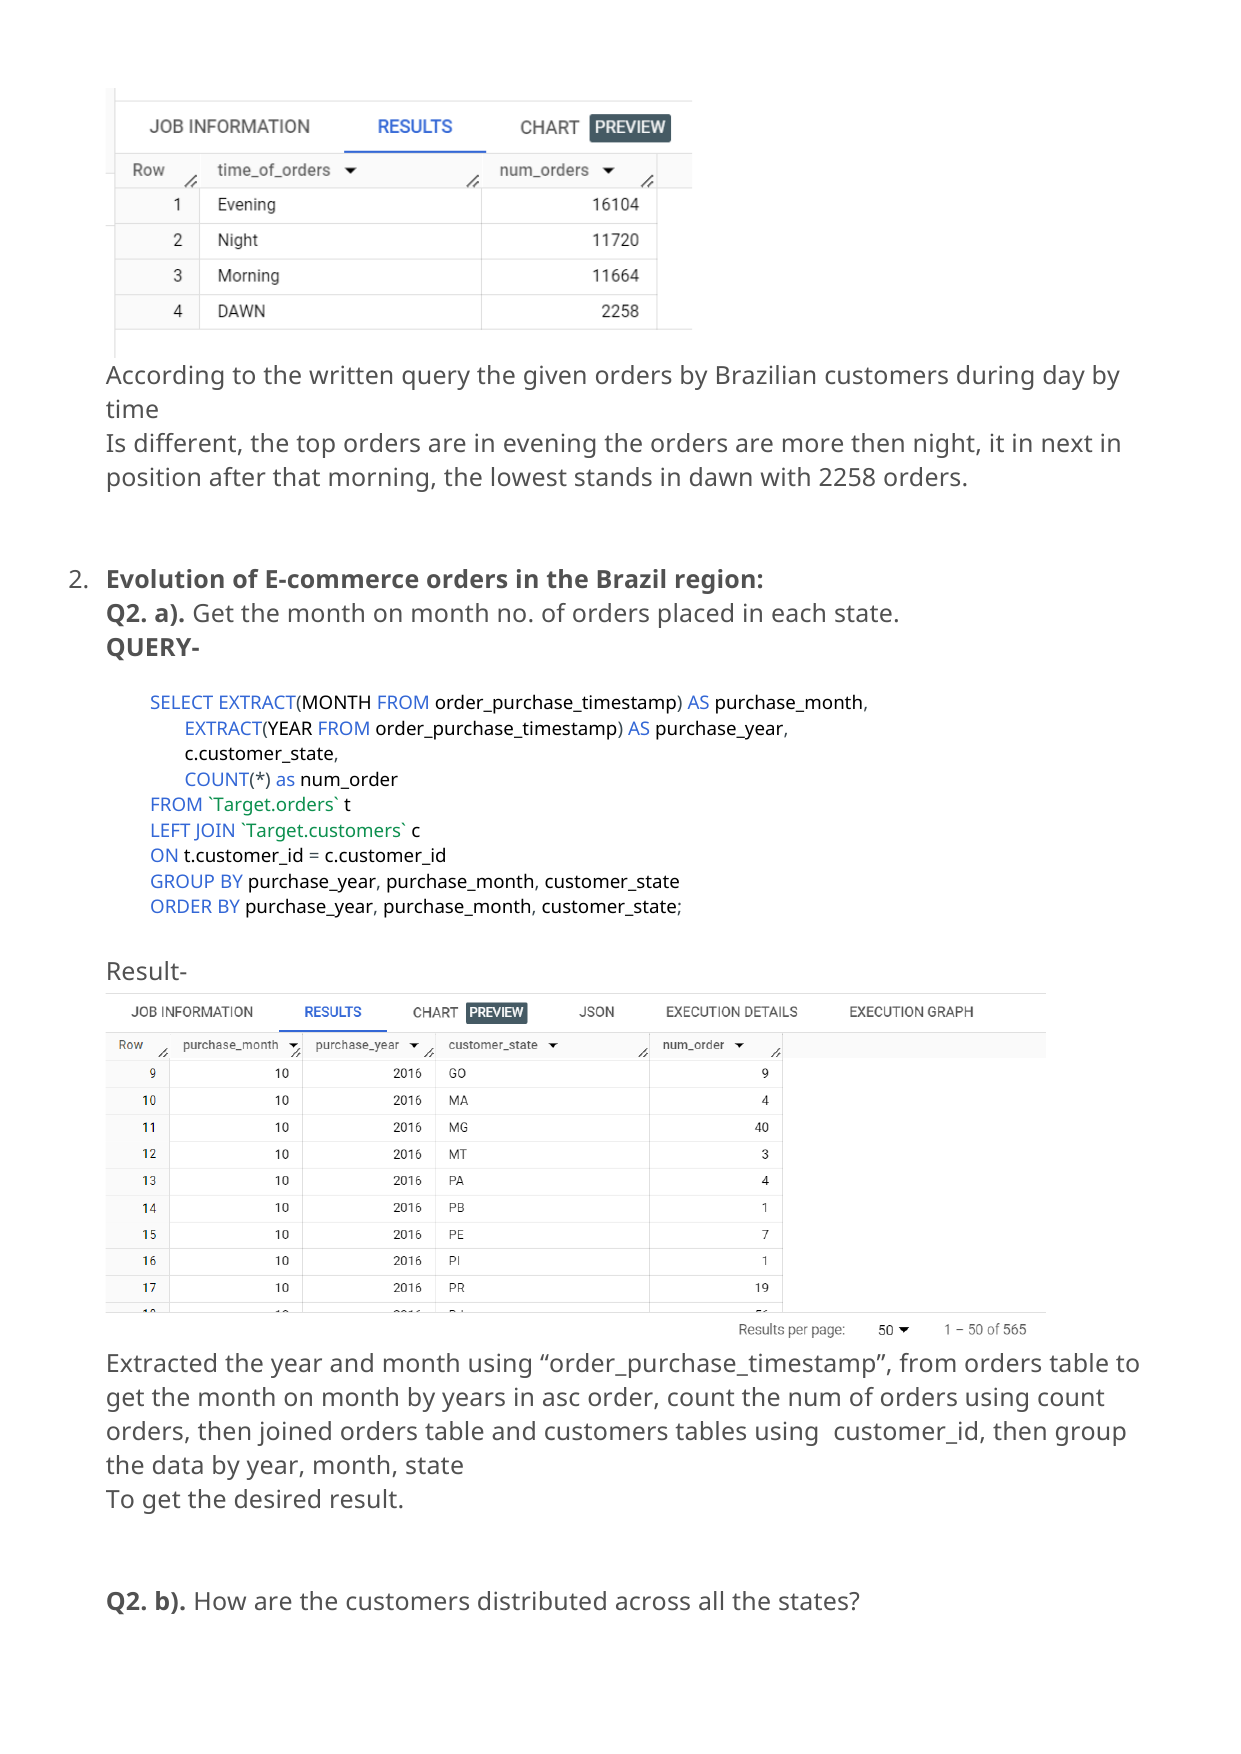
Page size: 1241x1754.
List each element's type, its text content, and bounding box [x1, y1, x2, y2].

text ORDER BY purchase_year, purchase_month, customer_state; [150, 894, 1090, 919]
text EXTRACT(YEAR FROM order_purchase_timestamp) AS purchase_year, [150, 715, 1090, 741]
text c.customer_state, [150, 741, 1090, 766]
text ON t.customer_id = c.customer_id [150, 843, 1090, 868]
picture [105, 88, 693, 358]
text According to the written query the given orders by Brazilian customers during day by time [106, 357, 1154, 426]
text Result- [106, 953, 1154, 987]
text Q2. b). How are the customers distributed across all the states? [106, 1584, 1154, 1618]
text LEFT JOIN `Target.customers` c [150, 817, 1090, 843]
text To get the desired result. [106, 1482, 1154, 1516]
text COUNT(*) as num_order [150, 766, 1090, 792]
picture [105, 987, 1046, 1346]
text QUERY- [106, 630, 1154, 664]
text FROM `Target.orders` t [150, 792, 1090, 817]
text SELECT EXTRACT(MONTH FROM order_purchase_timestamp) AS purchase_month, [150, 689, 1090, 715]
text Is different, the top orders are in evening the orders are more then night, it in next in position after that morning, the lowest stands in dawn with 2258 orders. [106, 426, 1154, 494]
text Extracted the year and month using “order_purchase_timestamp”, from orders table to get the month on month by years in asc order, count the num of orders using count orders, then joined orders table and customers tables using customer_id, then group the data by year, month, state [106, 1346, 1154, 1482]
list Evolution of E-commerce orders in the Brazil region: [68, 562, 1154, 596]
text Q2. a). Get the month on month no. of orders placed in each state. [106, 596, 1154, 630]
text GROUP BY purchase_year, purchase_month, customer_state [150, 868, 1090, 894]
